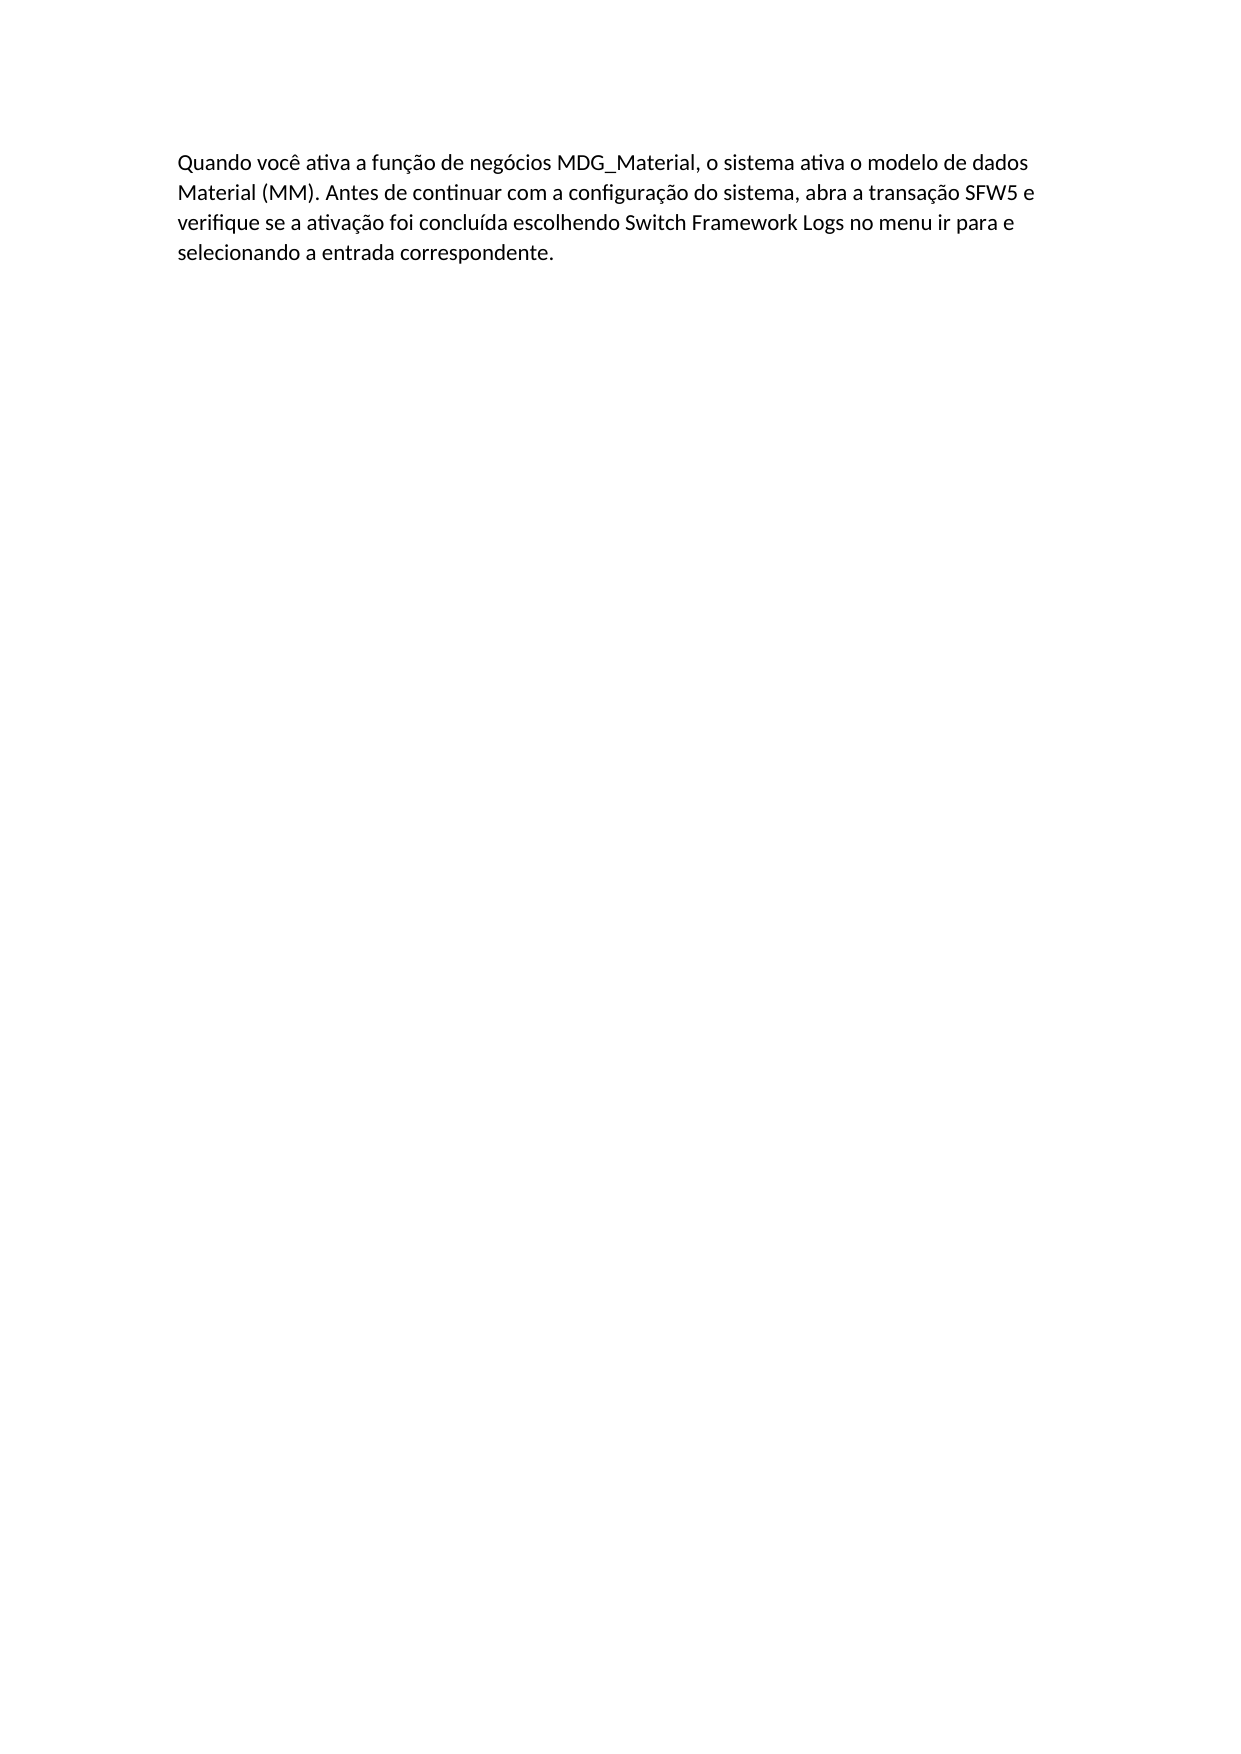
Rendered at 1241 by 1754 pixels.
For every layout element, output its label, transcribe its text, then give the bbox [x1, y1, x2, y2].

text Quando você ativa a função de negócios MDG_Material, o sistema ativa o modelo de dados Material (MM). Antes de continuar com a configuração do sistema, abra a transação SFW5 e verifique se a ativação foi concluída escolhendo Switch Framework Logs no menu ir para e selecionando a entrada correspondente. [177, 148, 1063, 266]
